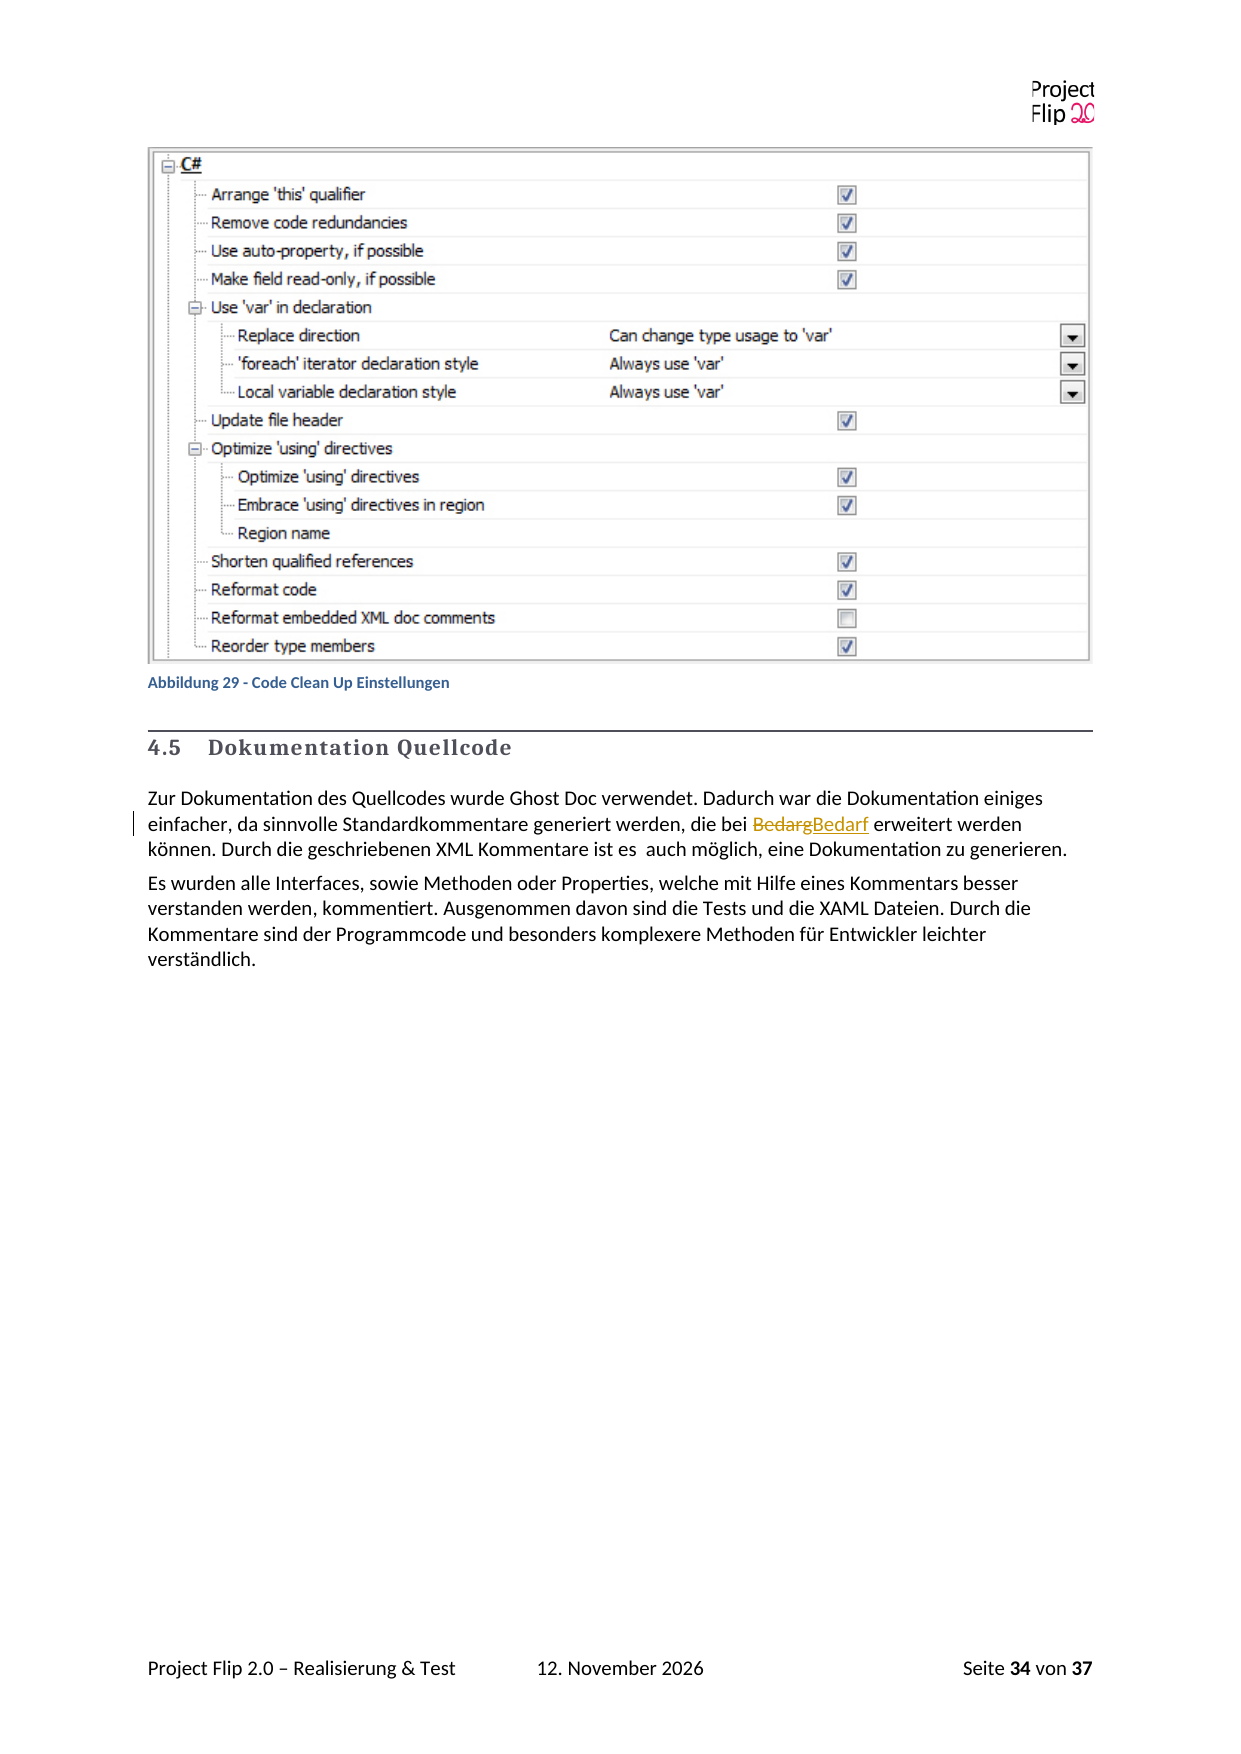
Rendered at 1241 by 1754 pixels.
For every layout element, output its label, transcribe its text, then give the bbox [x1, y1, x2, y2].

picture [1081, 79, 1097, 124]
text Es wurden alle Interfaces, sowie Methoden oder Properties, welche mit Hilfe eines Kommentars besser verstanden werden, kommentiert. Ausgenommen davon sind die Tests und die XAML Dateien. Durch die Kommentare sind der Programmcode und besonders komplexere Methoden für Entwickler leichter verständlich. [148, 870, 1093, 972]
subtitle Dokumentation Quellcode [148, 732, 1093, 761]
picture [147, 147, 1093, 664]
text Abbildung 29 - Code Clean Up Einstellungen [148, 672, 1093, 693]
text Zur Dokumentation des Quellcodes wurde Ghost Doc verwendet. Dadurch war die Dokumentation einiges einfacher, da sinnvolle Standardkommentare generiert werden, die bei erweitert werden können. Durch die geschriebenen XML Kommentare ist es auch möglich, eine Dokumentation zu generieren. [148, 786, 1093, 862]
